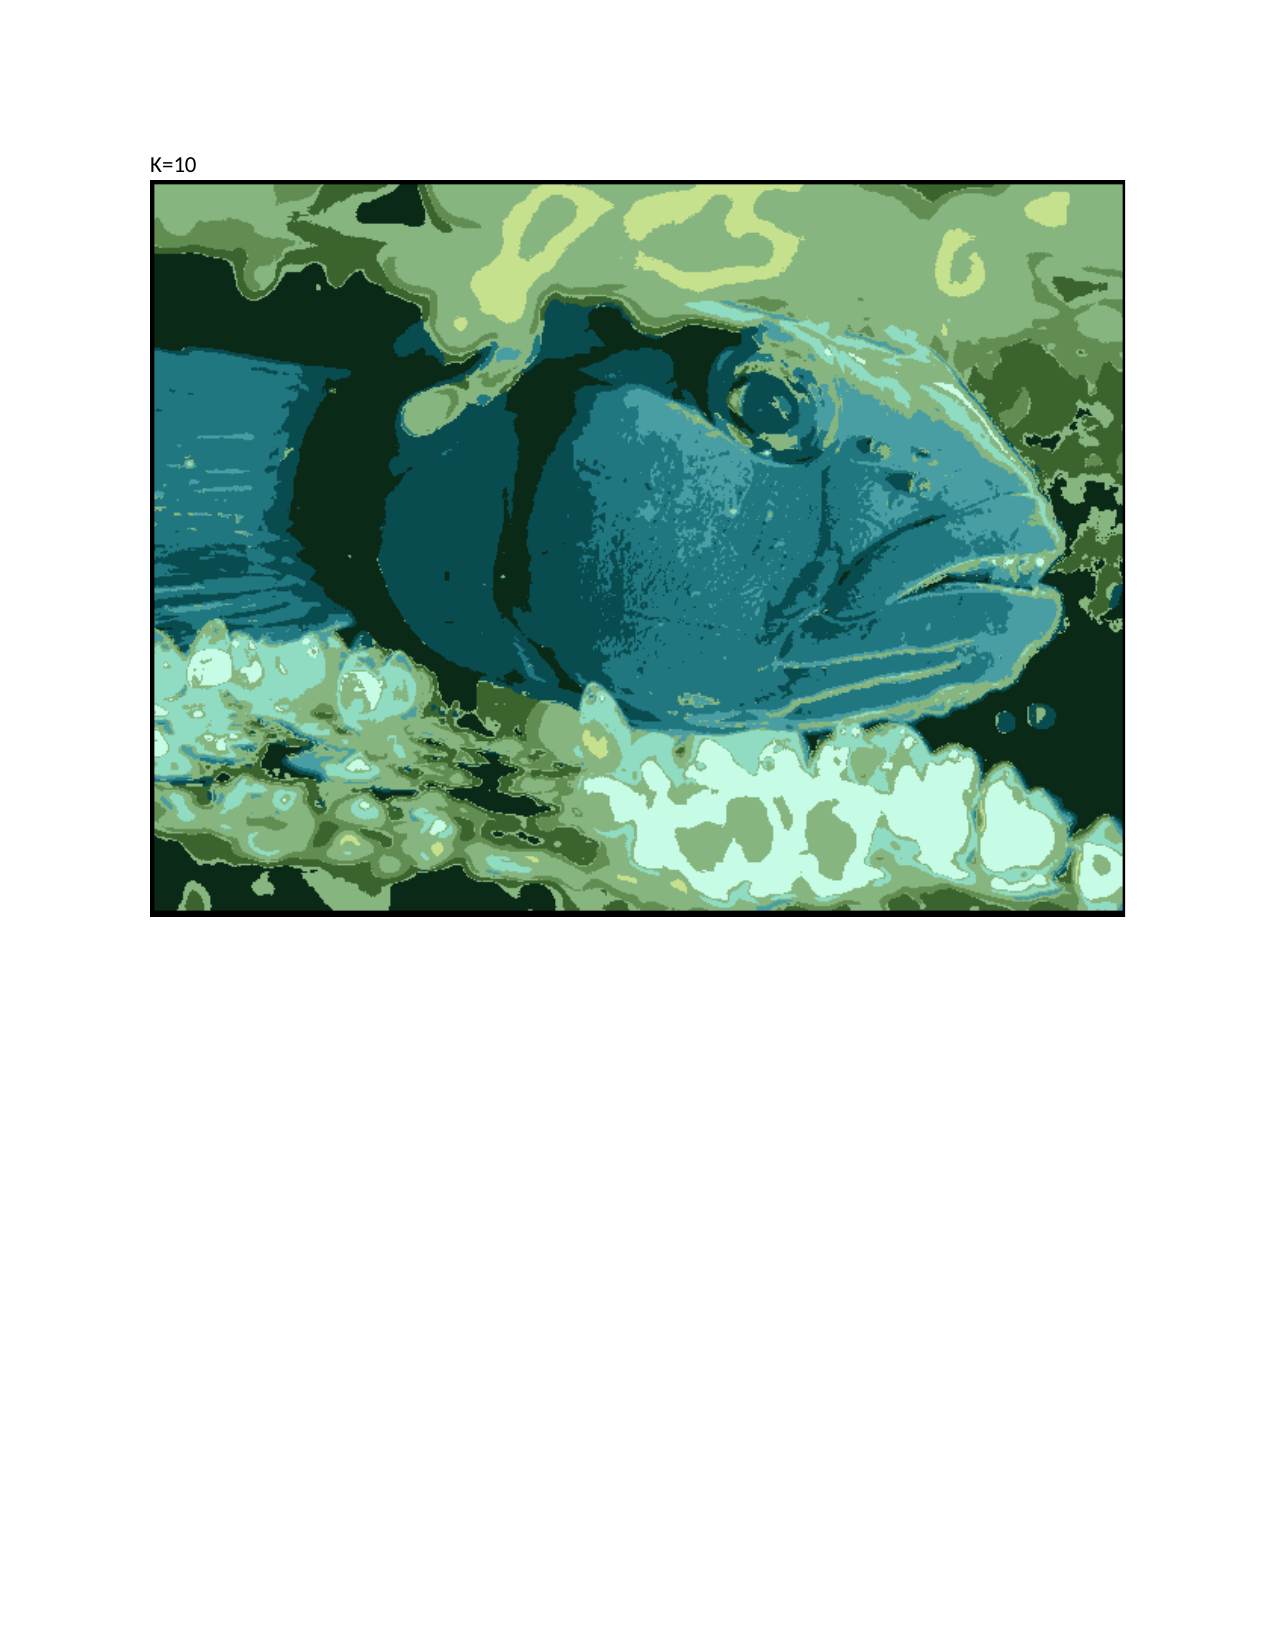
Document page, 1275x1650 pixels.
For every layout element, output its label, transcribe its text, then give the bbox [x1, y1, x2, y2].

text K=10 [150, 150, 1125, 180]
picture [150, 180, 1125, 917]
